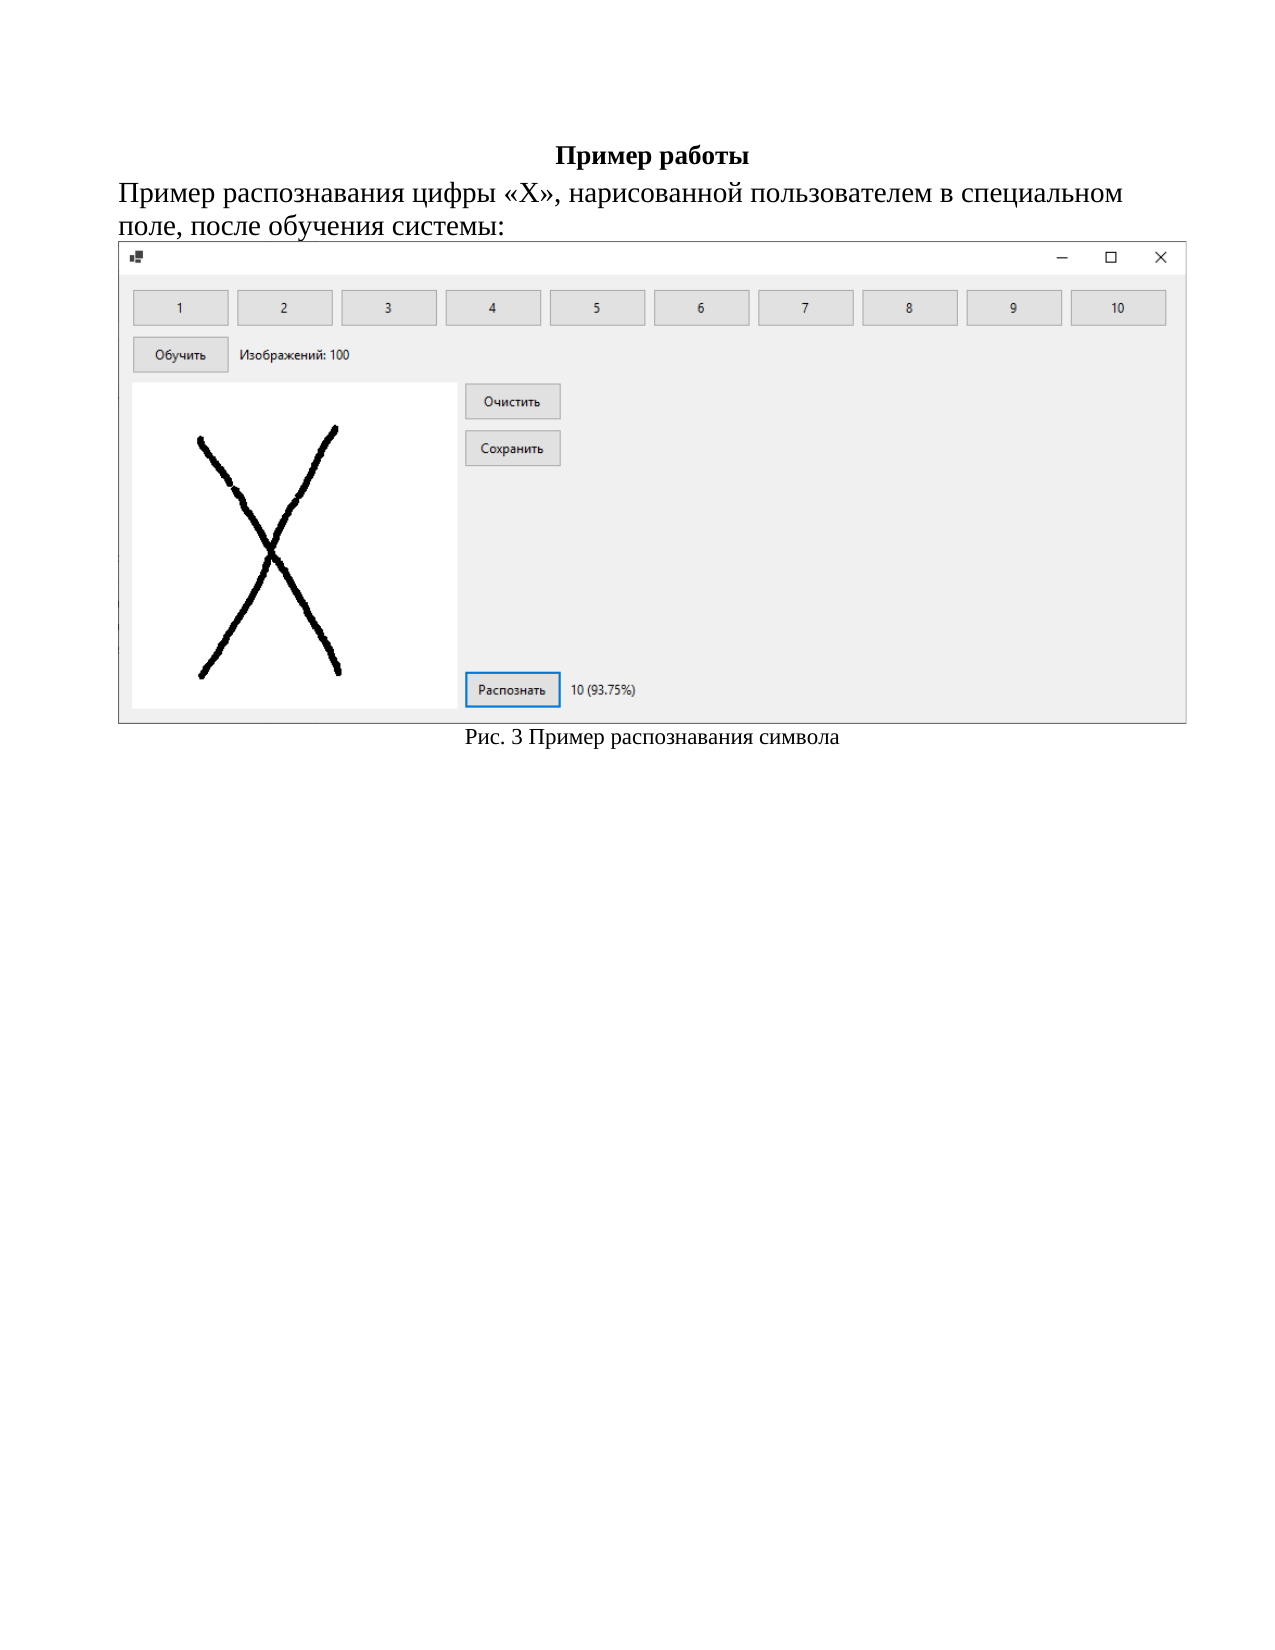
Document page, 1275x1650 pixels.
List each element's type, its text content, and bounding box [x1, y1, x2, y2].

text Рис. 3 Пример распознавания символа [118, 724, 1186, 750]
text Пример распознавания цифры «X», нарисованной пользователем в специальном поле, после обучения системы: [118, 175, 1186, 241]
picture [118, 241, 1187, 724]
subtitle Пример работы [118, 139, 1186, 170]
